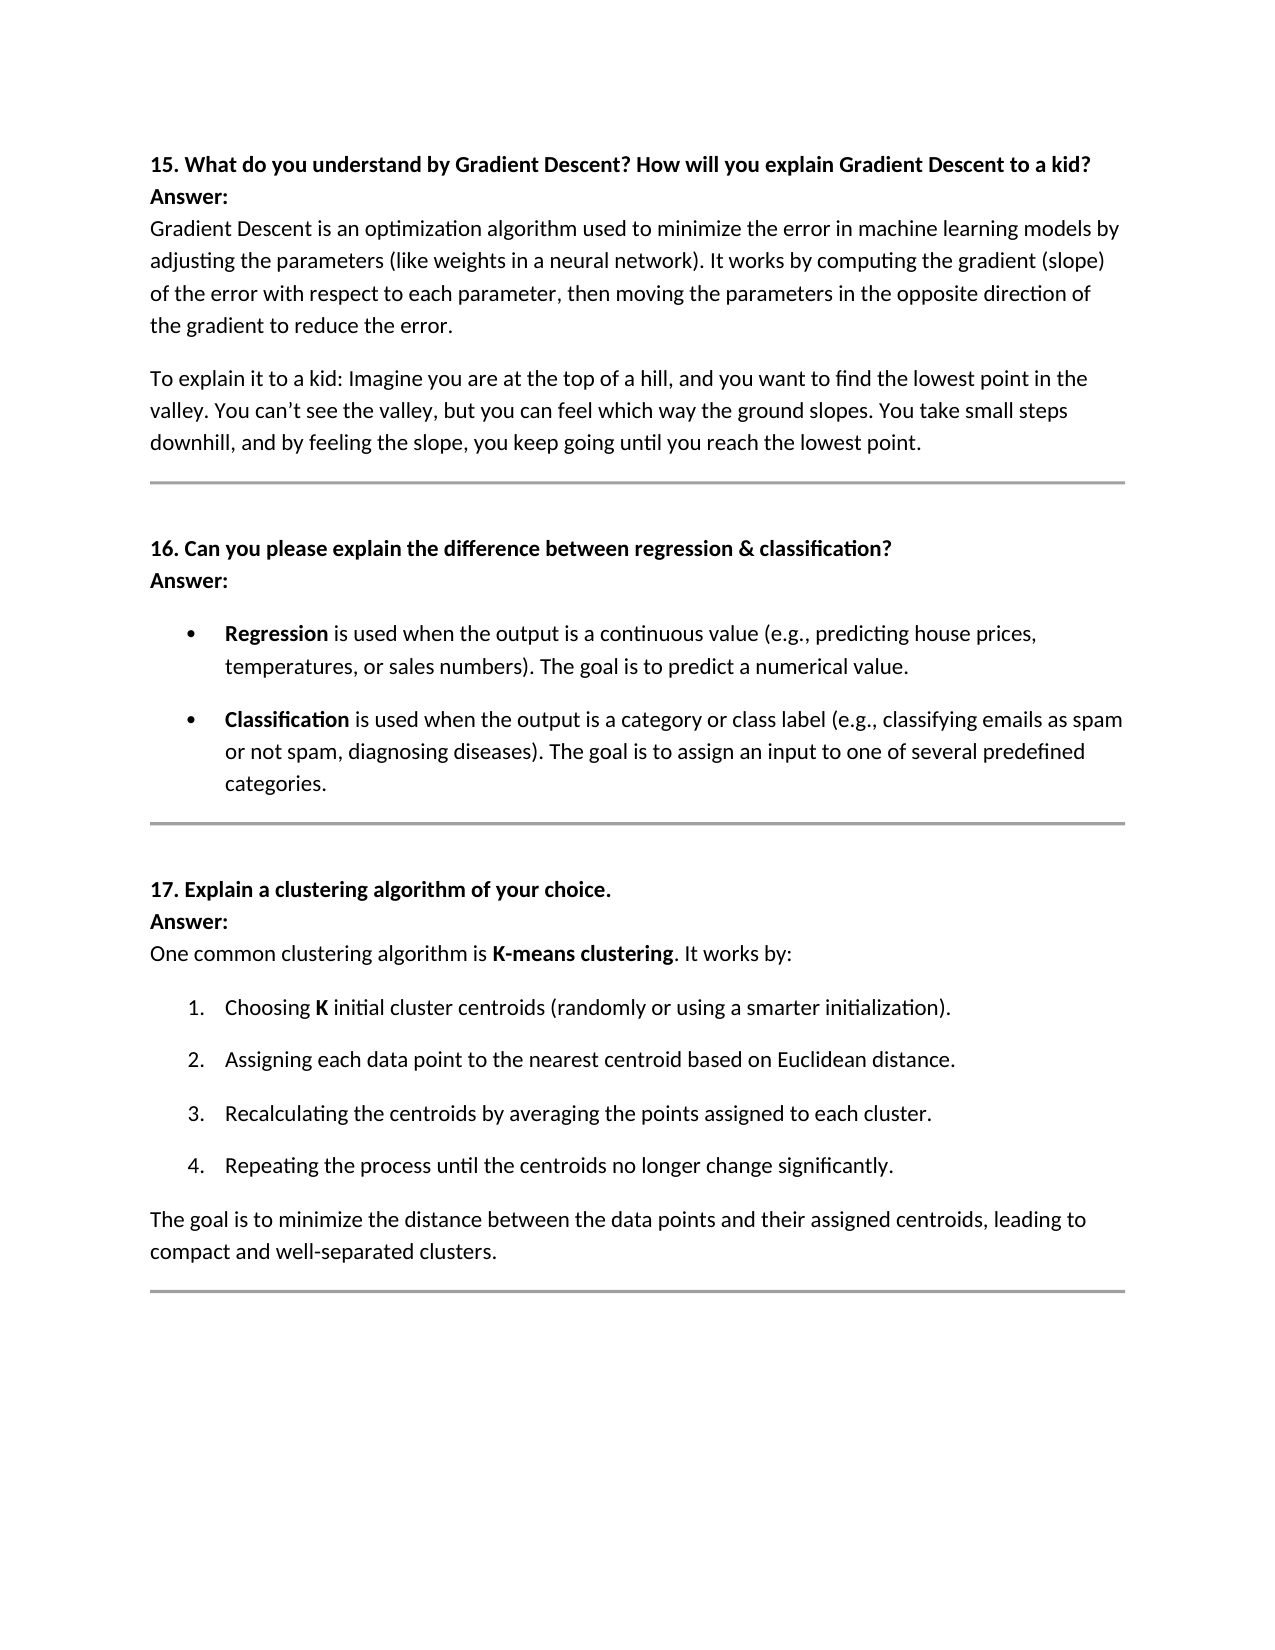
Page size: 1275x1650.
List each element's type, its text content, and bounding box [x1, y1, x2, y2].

text 15. What do you understand by Gradient Descent? How will you explain Gradient Descent to a kid? Answer: Gradient Descent is an optimization algorithm used to minimize the error in machine learning models by adjusting the parameters (like weights in a neural network). It works by computing the gradient (slope) of the error with respect to each parameter, then moving the parameters in the opposite direction of the gradient to reduce the error. [150, 150, 1125, 339]
list Recalculating the centroids by averaging the points assigned to each cluster. [187, 1099, 1125, 1127]
list Assigning each data point to the nearest centroid based on Euclidean distance. [187, 1046, 1125, 1074]
list Classification is used when the output is a category or class label (e.g., classifying emails as spam or not spam, diagnosing diseases). The goal is to assign an input to one of several predefined categories. [187, 705, 1125, 797]
list Regression is used when the output is a continuous value (e.g., predicting house prices, temperatures, or sales numbers). The goal is to predict a numerical value. [187, 619, 1125, 680]
list Repeating the process until the centroids no longer change significantly. [187, 1152, 1125, 1180]
list Choosing K initial cluster centroids (randomly or using a smarter initialization). [187, 993, 1125, 1021]
text To explain it to a kid: Imagine you are at the top of a hill, and you want to find the lowest point in the valley. You can’t see the valley, but you can feel which way the ground slopes. You take small steps downhill, and by feeling the slope, you keep going until you reach the lowest point. [150, 364, 1125, 456]
text 17. Explain a clustering algorithm of your choice. Answer: One common clustering algorithm is K-means clustering. It works by: [150, 875, 1125, 968]
text The goal is to minimize the distance between the data points and their assigned centroids, leading to compact and well-separated clusters. [150, 1205, 1125, 1265]
text 16. Can you please explain the difference between regression & classification? Answer: [150, 534, 1125, 594]
